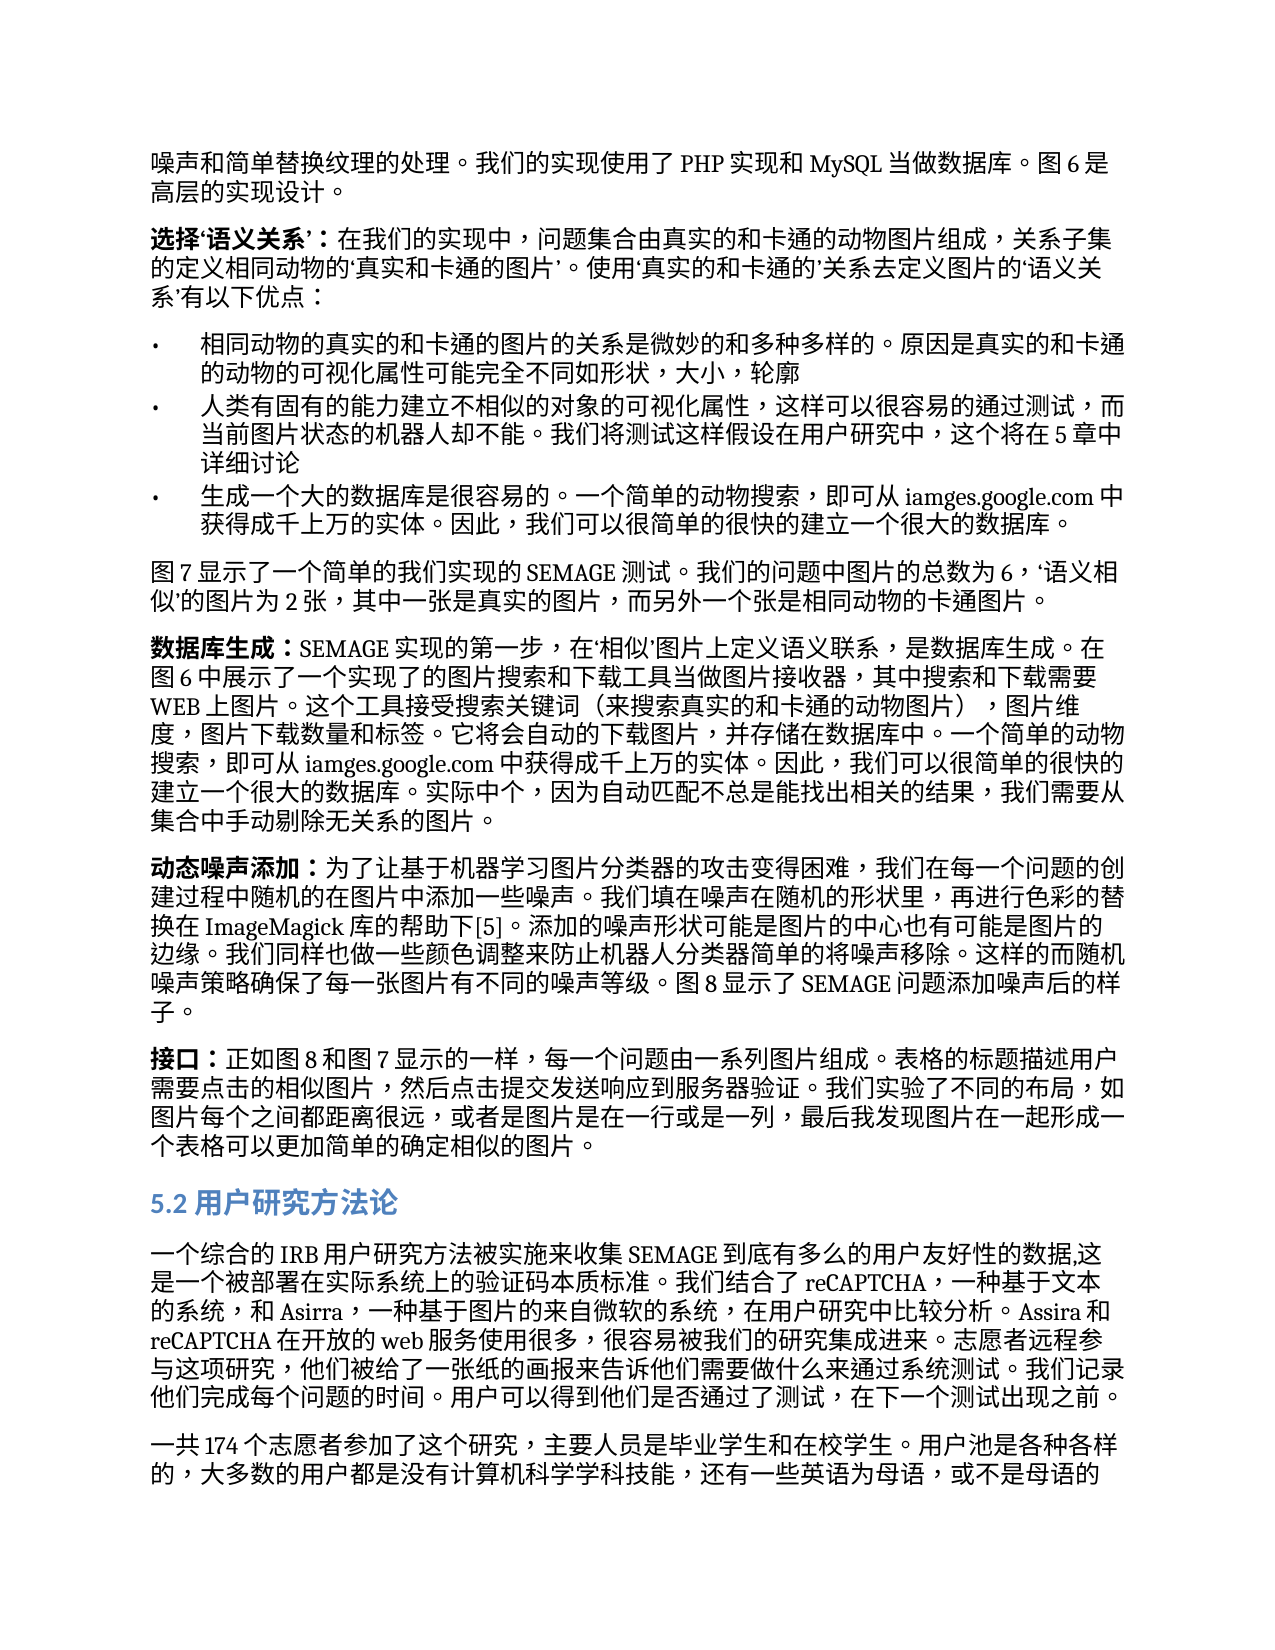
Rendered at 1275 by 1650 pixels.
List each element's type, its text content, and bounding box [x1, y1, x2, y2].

text 数据库生成：SEMAGE实现的第一步，在‘相似’图片上定义语义联系，是数据库生成。在图6中展示了一个实现了的图片搜索和下载工具当做图片接收器，其中搜索和下载需要WEB上图片。这个工具接受搜索关键词（来搜索真实的和卡通的动物图片），图片维度，图片下载数量和标签。它将会自动的下载图片，并存储在数据库中。一个简单的动物搜索，即可从iamges.google.com中获得成千上万的实体。因此，我们可以很简单的很快的建立一个很大的数据库。实际中个，因为自动匹配不总是能找出相关的结果，我们需要从集合中手动剔除无关系的图片。 [150, 635, 1125, 836]
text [150, 1432, 1125, 1489]
text 图7显示了一个简单的我们实现的SEMAGE测试。我们的问题中图片的总数为6，‘语义相似’的图片为2张，其中一张是真实的图片，而另外一个张是相同动物的卡通图片。 [150, 559, 1125, 616]
list 生成一个大的数据库是很容易的。一个简单的动物搜索，即可从iamges.google.com中获得成千上万的实体。因此，我们可以很简单的很快的建立一个很大的数据库。 [150, 482, 1125, 540]
list 相同动物的真实的和卡通的图片的关系是微妙的和多种多样的。原因是真实的和卡通的动物的可视化属性可能完全不同如形状，大小，轮廓 [150, 331, 1125, 389]
text 接口：正如图8和图7显示的一样，每一个问题由一系列图片组成。表格的标题描述用户需要点击的相似图片，然后点击提交发送响应到服务器验证。我们实验了不同的布局，如图片每个之间都距离很远，或者是图片是在一行或是一列，最后我发现图片在一起形成一个表格可以更加简单的确定相似的图片。 [150, 1046, 1125, 1161]
text 动态噪声添加：为了让基于机器学习图片分类器的攻击变得困难，我们在每一个问题的创建过程中随机的在图片中添加一些噪声。我们填在噪声在随机的形状里，再进行色彩的替换在ImageMagick库的帮助下[5]。添加的噪声形状可能是图片的中心也有可能是图片的边缘。我们同样也做一些颜色调整来防止机器人分类器简单的将噪声移除。这样的而随机噪声策略确保了每一张图片有不同的噪声等级。图8显示了SEMAGE问题添加噪声后的样子。 [150, 855, 1125, 1027]
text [150, 150, 1125, 207]
text 一个综合的IRB用户研究方法被实施来收集SEMAGE到底有多么的用户友好性的数据,这是一个被部署在实际系统上的验证码本质标准。我们结合了reCAPTCHA，一种基于文本的系统，和Asirra，一种基于图片的来自微软的系统，在用户研究中比较分析。Assira和reCAPTCHA在开放的web服务使用很多，很容易被我们的研究集成进来。志愿者远程参与这项研究，他们被给了一张纸的画报来告诉他们需要做什么来通过系统测试。我们记录他们完成每个问题的时间。用户可以得到他们是否通过了测试，在下一个测试出现之前。 [150, 1241, 1125, 1413]
subtitle 5.2 用户研究方法论 [150, 1182, 1125, 1222]
list 人类有固有的能力建立不相似的对象的可视化属性，这样可以很容易的通过测试，而当前图片状态的机器人却不能。我们将测试这样假设在用户研究中，这个将在5章中详细讨论 [150, 392, 1125, 479]
text 选择‘语义关系’：在我们的实现中，问题集合由真实的和卡通的动物图片组成，关系子集的定义相同动物的‘真实和卡通的图片’。使用‘真实的和卡通的’关系去定义图片的‘语义关系’有以下优点： [150, 226, 1125, 312]
